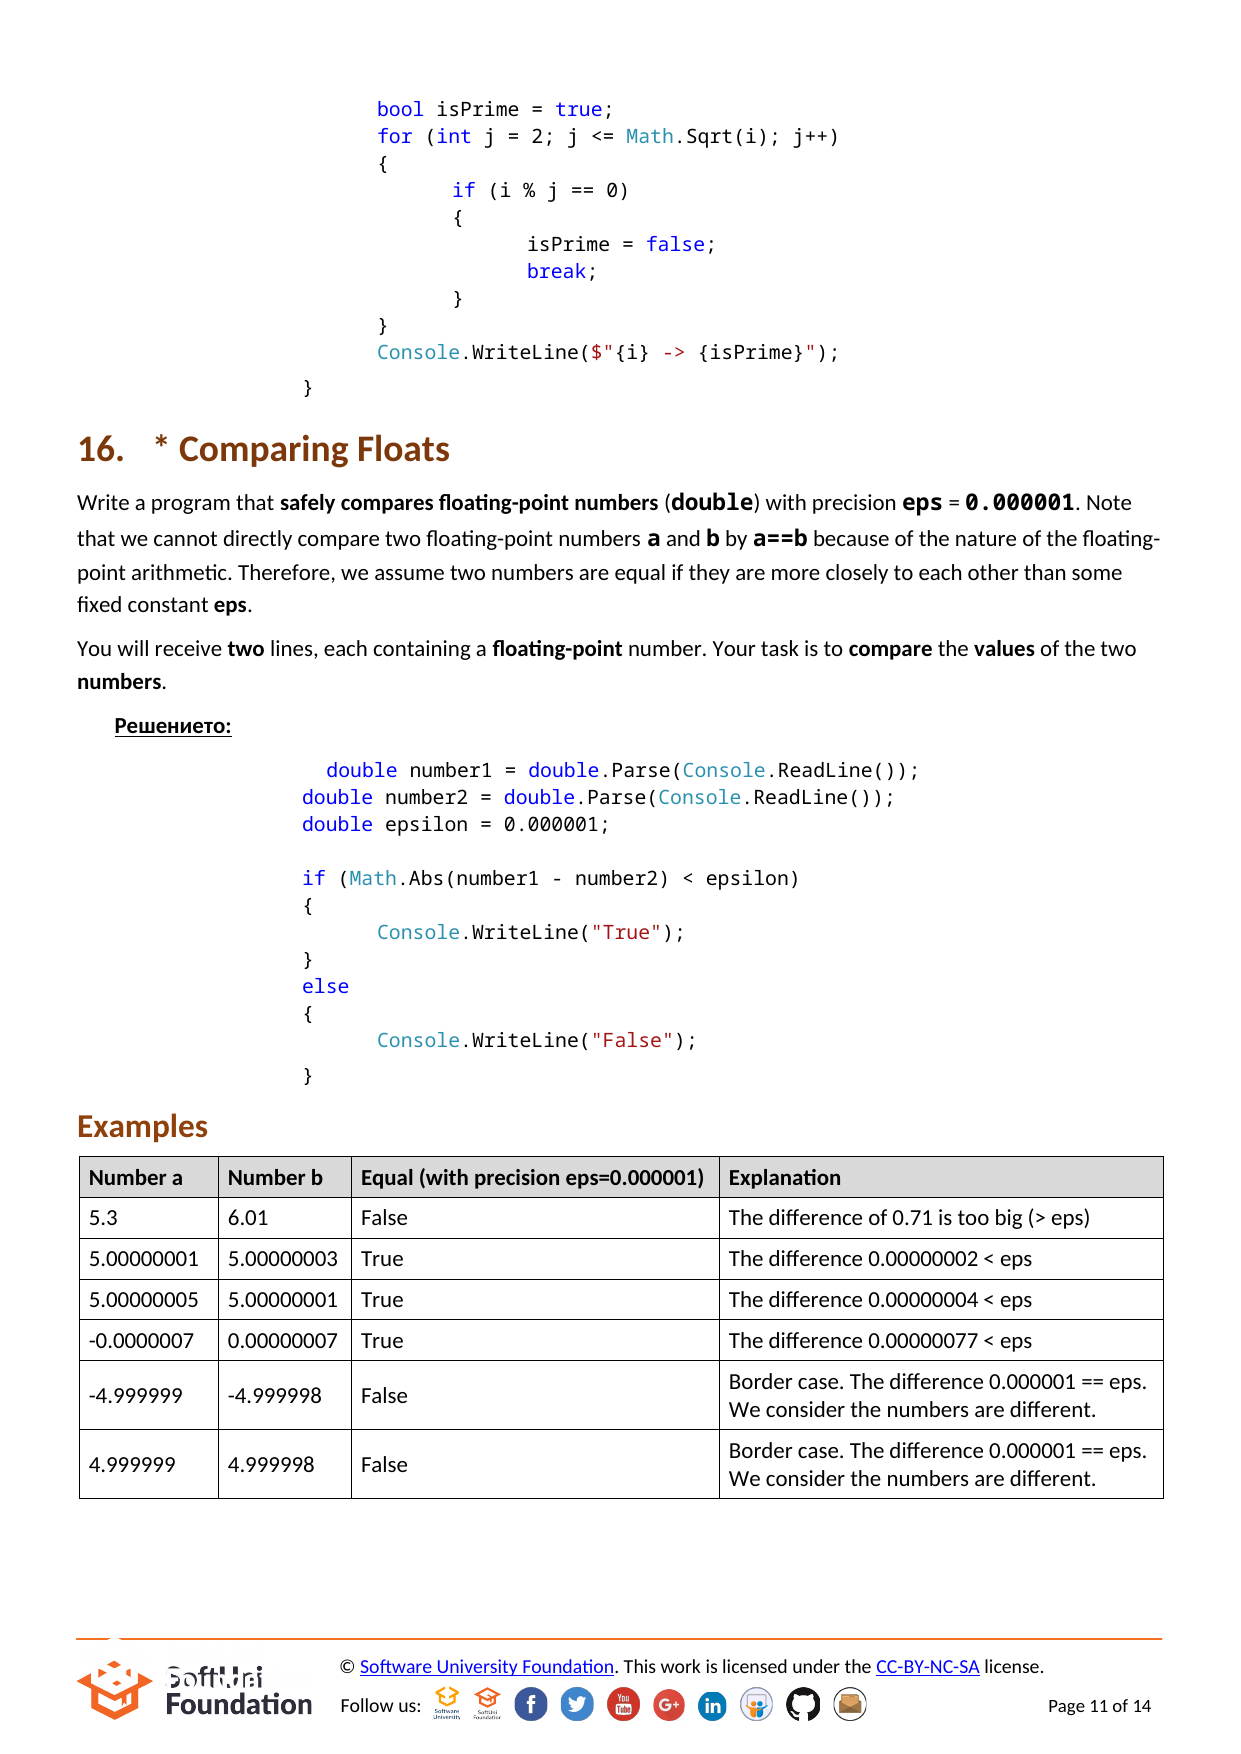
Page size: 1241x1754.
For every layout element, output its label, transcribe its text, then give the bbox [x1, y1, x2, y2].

text } [77, 945, 1163, 972]
text { [77, 203, 1163, 230]
picture [473, 1687, 502, 1721]
table_header Equal (with precision eps=0.000001) [352, 1157, 719, 1197]
table_cell -0.0000007 [80, 1320, 218, 1360]
picture [653, 1689, 685, 1721]
table_cell False [352, 1430, 719, 1498]
table_header Explanation [720, 1157, 1163, 1197]
table_cell True [352, 1280, 719, 1319]
text Console.WriteLine("False"); [77, 1026, 1163, 1053]
table_cell The difference 0.00000004 < eps [720, 1280, 1163, 1319]
table_cell The difference of 0.71 is too big (> eps) [720, 1198, 1163, 1237]
table_cell 5.00000003 [219, 1239, 351, 1278]
table_header Number b [219, 1157, 351, 1197]
table_cell 5.3 [80, 1198, 218, 1237]
picture [560, 1687, 594, 1721]
text { [77, 149, 1163, 176]
text break; [77, 257, 1163, 284]
picture [711, 1703, 720, 1712]
table_cell Border case. The difference 0.000001 == eps. We consider the numbers are different. [720, 1430, 1163, 1498]
table_cell -4.999998 [219, 1361, 351, 1429]
picture [698, 1712, 706, 1721]
picture [833, 1687, 867, 1721]
table_cell -4.999999 [80, 1361, 218, 1429]
picture [719, 1712, 727, 1721]
text double number1 = double.Parse(Console.ReadLine()); [77, 756, 1163, 783]
subtitle Examples [77, 1105, 1163, 1145]
table_cell 5.00000005 [80, 1280, 218, 1319]
text } [77, 1061, 1163, 1088]
table_cell True [352, 1320, 719, 1360]
text isPrime = false; [77, 230, 1163, 257]
text } [77, 284, 1163, 311]
table_cell The difference 0.00000077 < eps [720, 1320, 1163, 1360]
table_cell The difference 0.00000002 < eps [720, 1239, 1163, 1278]
table_cell 6.01 [219, 1198, 351, 1237]
table_cell Border case. The difference 0.000001 == eps. We consider the numbers are different. [720, 1361, 1163, 1429]
text if (i % j == 0) [77, 176, 1163, 203]
text You will receive two lines, each containing a floating-point number. Your task is to compare the values of the two numbers. [77, 634, 1163, 695]
table_cell False [352, 1198, 719, 1237]
text Console.WriteLine($"{i} -> {isPrime}"); [77, 338, 1163, 365]
text if (Math.Abs(number1 - number2) < epsilon) [77, 864, 1163, 891]
text } [77, 373, 1163, 401]
text bool isPrime = true; [77, 95, 1163, 122]
text Решението: [77, 711, 1163, 739]
text Console.WriteLine("True"); [77, 918, 1163, 945]
picture [76, 1636, 312, 1720]
picture [514, 1687, 548, 1721]
table_cell 4.999998 [219, 1430, 351, 1498]
text { [77, 999, 1163, 1026]
table_header Number a [80, 1157, 218, 1197]
text { [77, 891, 1163, 918]
table_cell 4.999999 [80, 1430, 218, 1498]
picture [740, 1687, 773, 1721]
picture [786, 1687, 820, 1721]
subtitle * Comparing Floats [77, 425, 1163, 471]
picture [698, 1692, 704, 1700]
table_cell 5.00000001 [80, 1239, 218, 1278]
picture [433, 1686, 461, 1721]
text else [77, 972, 1163, 999]
table_cell True [352, 1239, 719, 1278]
picture [607, 1687, 640, 1721]
table_cell 5.00000001 [219, 1280, 351, 1319]
text double epsilon = 0.000001; [77, 810, 1163, 837]
text Write a program that safely compares floating-point numbers (double) with precision eps = 0.000001. Note that we cannot directly compare two floating-point numbers a and b by a==b because of the nature of the floating-point arithmetic. Therefore, we assume two numbers are equal if they are more closely to each other than some fixed constant eps. [77, 486, 1163, 618]
picture [721, 1692, 727, 1700]
text for (int j = 2; j <= Math.Sqrt(i); j++) [77, 122, 1163, 149]
table_cell False [352, 1361, 719, 1429]
text } [77, 311, 1163, 338]
text double number2 = double.Parse(Console.ReadLine()); [77, 783, 1163, 810]
table_cell 0.00000007 [219, 1320, 351, 1360]
